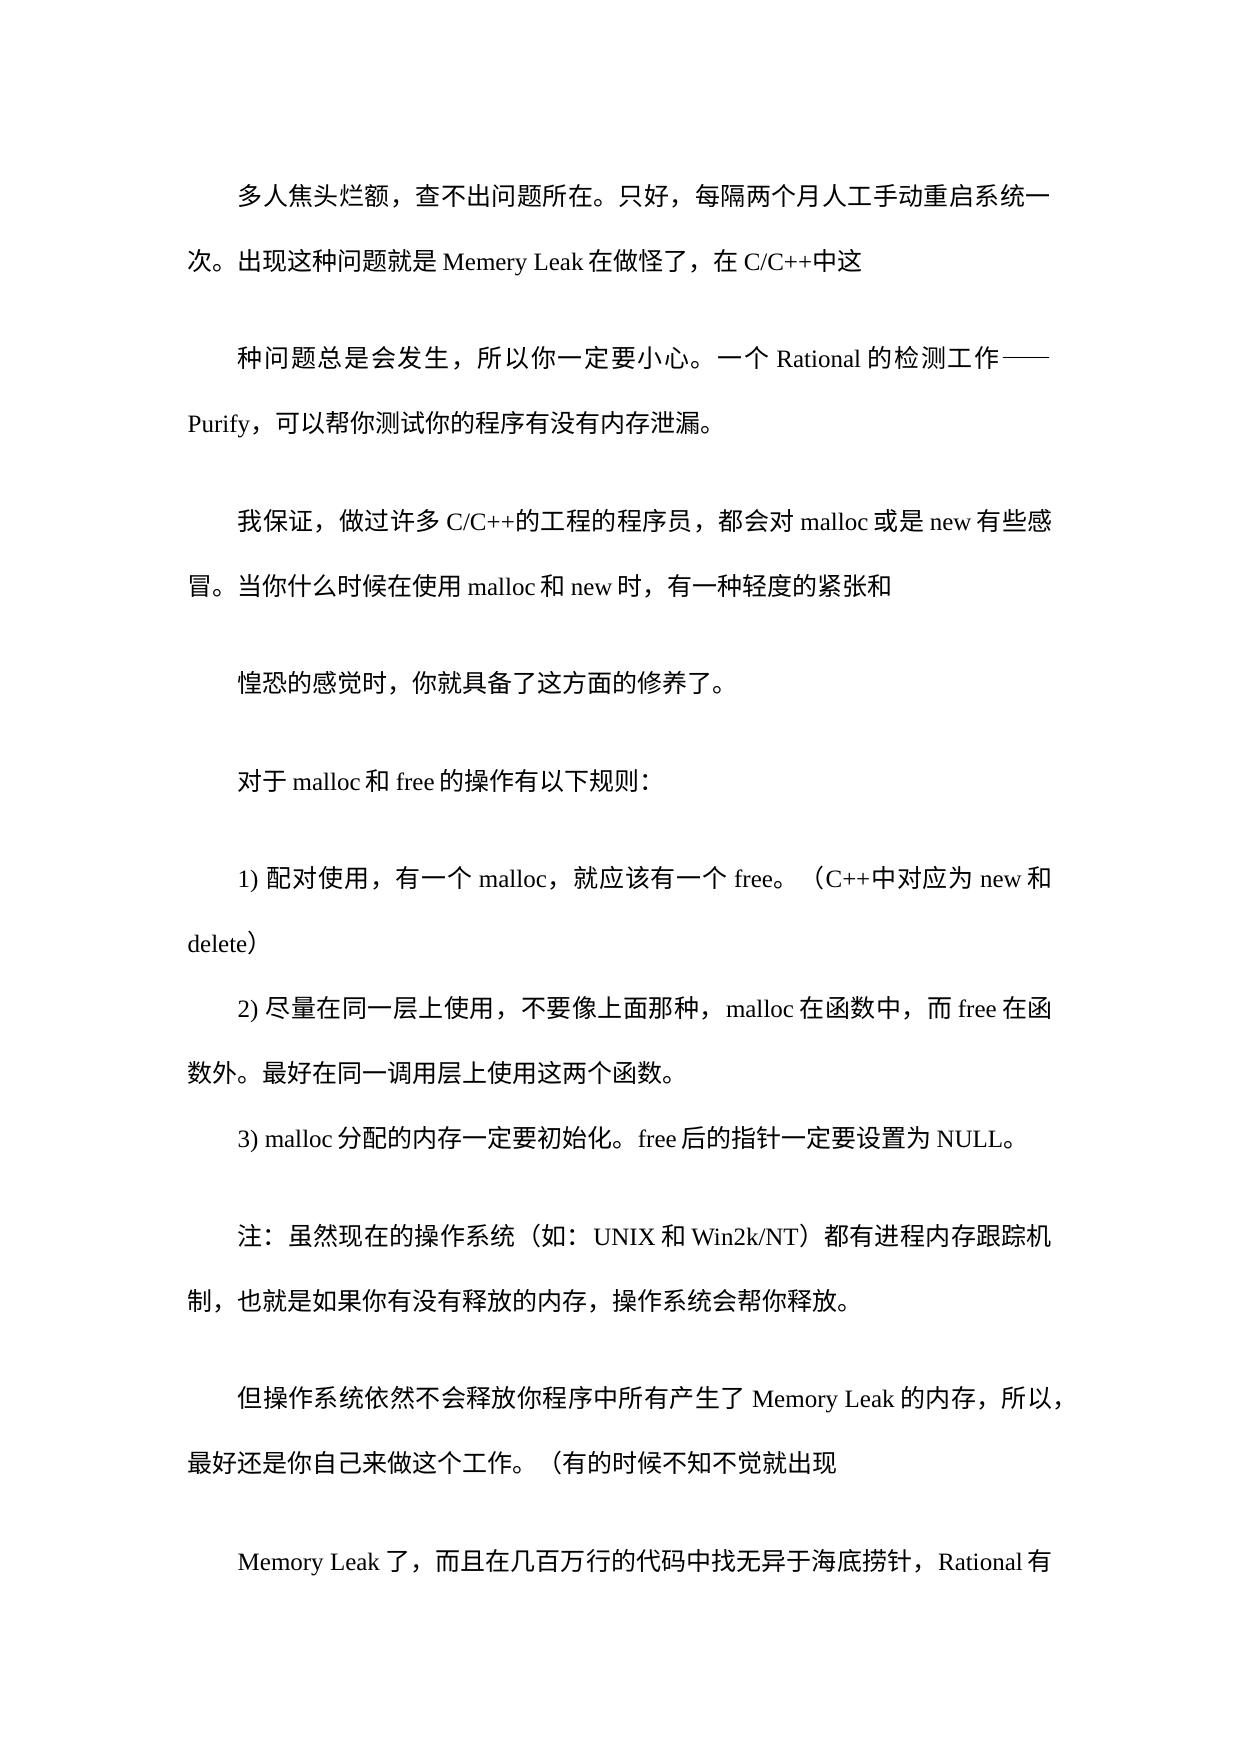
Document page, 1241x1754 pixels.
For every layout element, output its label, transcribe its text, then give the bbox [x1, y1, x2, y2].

text 种问题总是会发生，所以你一定要小心。一个Rational的检测工作——Purify，可以帮你测试你的程序有没有内存泄漏。 [187, 324, 1053, 454]
text 3) malloc分配的内存一定要初始化。free后的指针一定要设置为NULL。 [187, 1104, 1053, 1169]
text 但操作系统依然不会释放你程序中所有产生了Memory Leak的内存，所以，最好还是你自己来做这个工作。（有的时候不知不觉就出现 [187, 1364, 1053, 1494]
text 注：虽然现在的操作系统（如：UNIX和Win2k/NT）都有进程内存跟踪机制，也就是如果你有没有释放的内存，操作系统会帮你释放。 [187, 1202, 1053, 1332]
text 1) 配对使用，有一个malloc，就应该有一个free。（C++中对应为new和delete） [187, 844, 1053, 974]
text 多人焦头烂额，查不出问题所在。只好，每隔两个月人工手动重启系统一次。出现这种问题就是Memery Leak在做怪了，在C/C++中这 [187, 162, 1053, 292]
text 对于malloc和free的操作有以下规则： [187, 747, 1053, 812]
text 我保证，做过许多C/C++的工程的程序员，都会对malloc或是new有些感冒。当你什么时候在使用malloc和new时，有一种轻度的紧张和 [187, 487, 1053, 617]
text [187, 1527, 1053, 1592]
text 2) 尽量在同一层上使用，不要像上面那种，malloc在函数中，而free在函数外。最好在同一调用层上使用这两个函数。 [187, 974, 1053, 1104]
text 惶恐的感觉时，你就具备了这方面的修养了。 [187, 649, 1053, 714]
